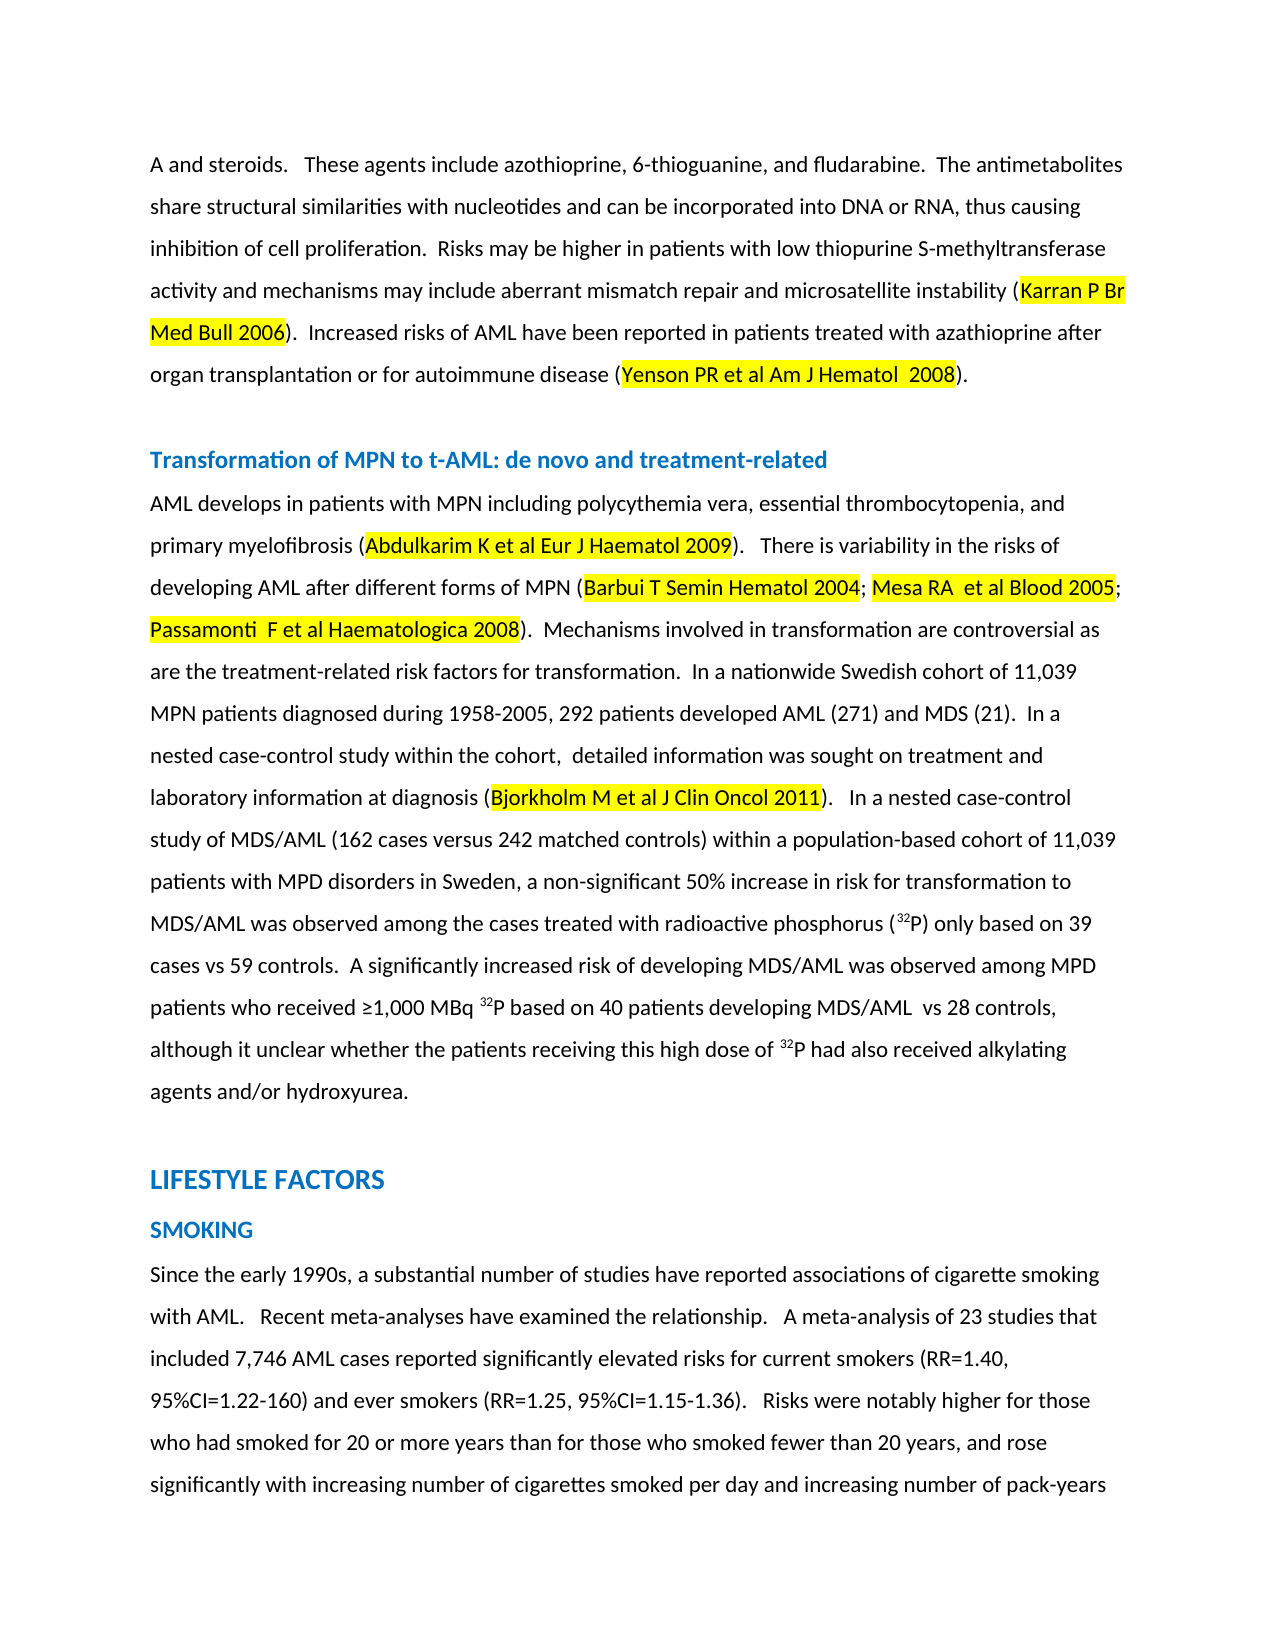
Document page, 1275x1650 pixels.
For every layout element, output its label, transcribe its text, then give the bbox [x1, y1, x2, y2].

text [150, 1260, 1125, 1498]
text AML develops in patients with MPN including polycythemia vera, essential thrombocytopenia, and primary myelofibrosis (Abdulkarim K et al Eur J Haematol 2009). There is variability in the risks of developing AML after different forms of MPN (Barbui T Semin Hematol 2004; Mesa RA et al Blood 2005; Passamonti F et al Haematologica 2008). Mechanisms involved in transformation are controversial as are the treatment-related risk factors for transformation. In a nationwide Swedish cohort of 11,039 MPN patients diagnosed during 1958-2005, 292 patients developed AML (271) and MDS (21). In a nested case-control study within the cohort, detailed information was sought on treatment and laboratory information at diagnosis (Bjorkholm M et al J Clin Oncol 2011). In a nested case-control study of MDS/AML (162 cases versus 242 matched controls) within a population-based cohort of 11,039 patients with MPD disorders in Sweden, a non-significant 50% increase in risk for transformation to MDS/AML was observed among the cases treated with radioactive phosphorus (32P) only based on 39 cases vs 59 controls. A significantly increased risk of developing MDS/AML was observed among MPD patients who received ≥1,000 MBq 32P based on 40 patients developing MDS/AML vs 28 controls, although it unclear whether the patients receiving this high dose of 32P had also received alkylating agents and/or hydroxyurea. [150, 489, 1125, 1105]
text SMOKING [150, 1215, 1125, 1245]
text LIFESTYLE FACTORS [150, 1161, 1125, 1197]
text Transformation of MPN to t-AML: de novo and treatment-related [150, 444, 1125, 474]
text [150, 150, 1125, 388]
